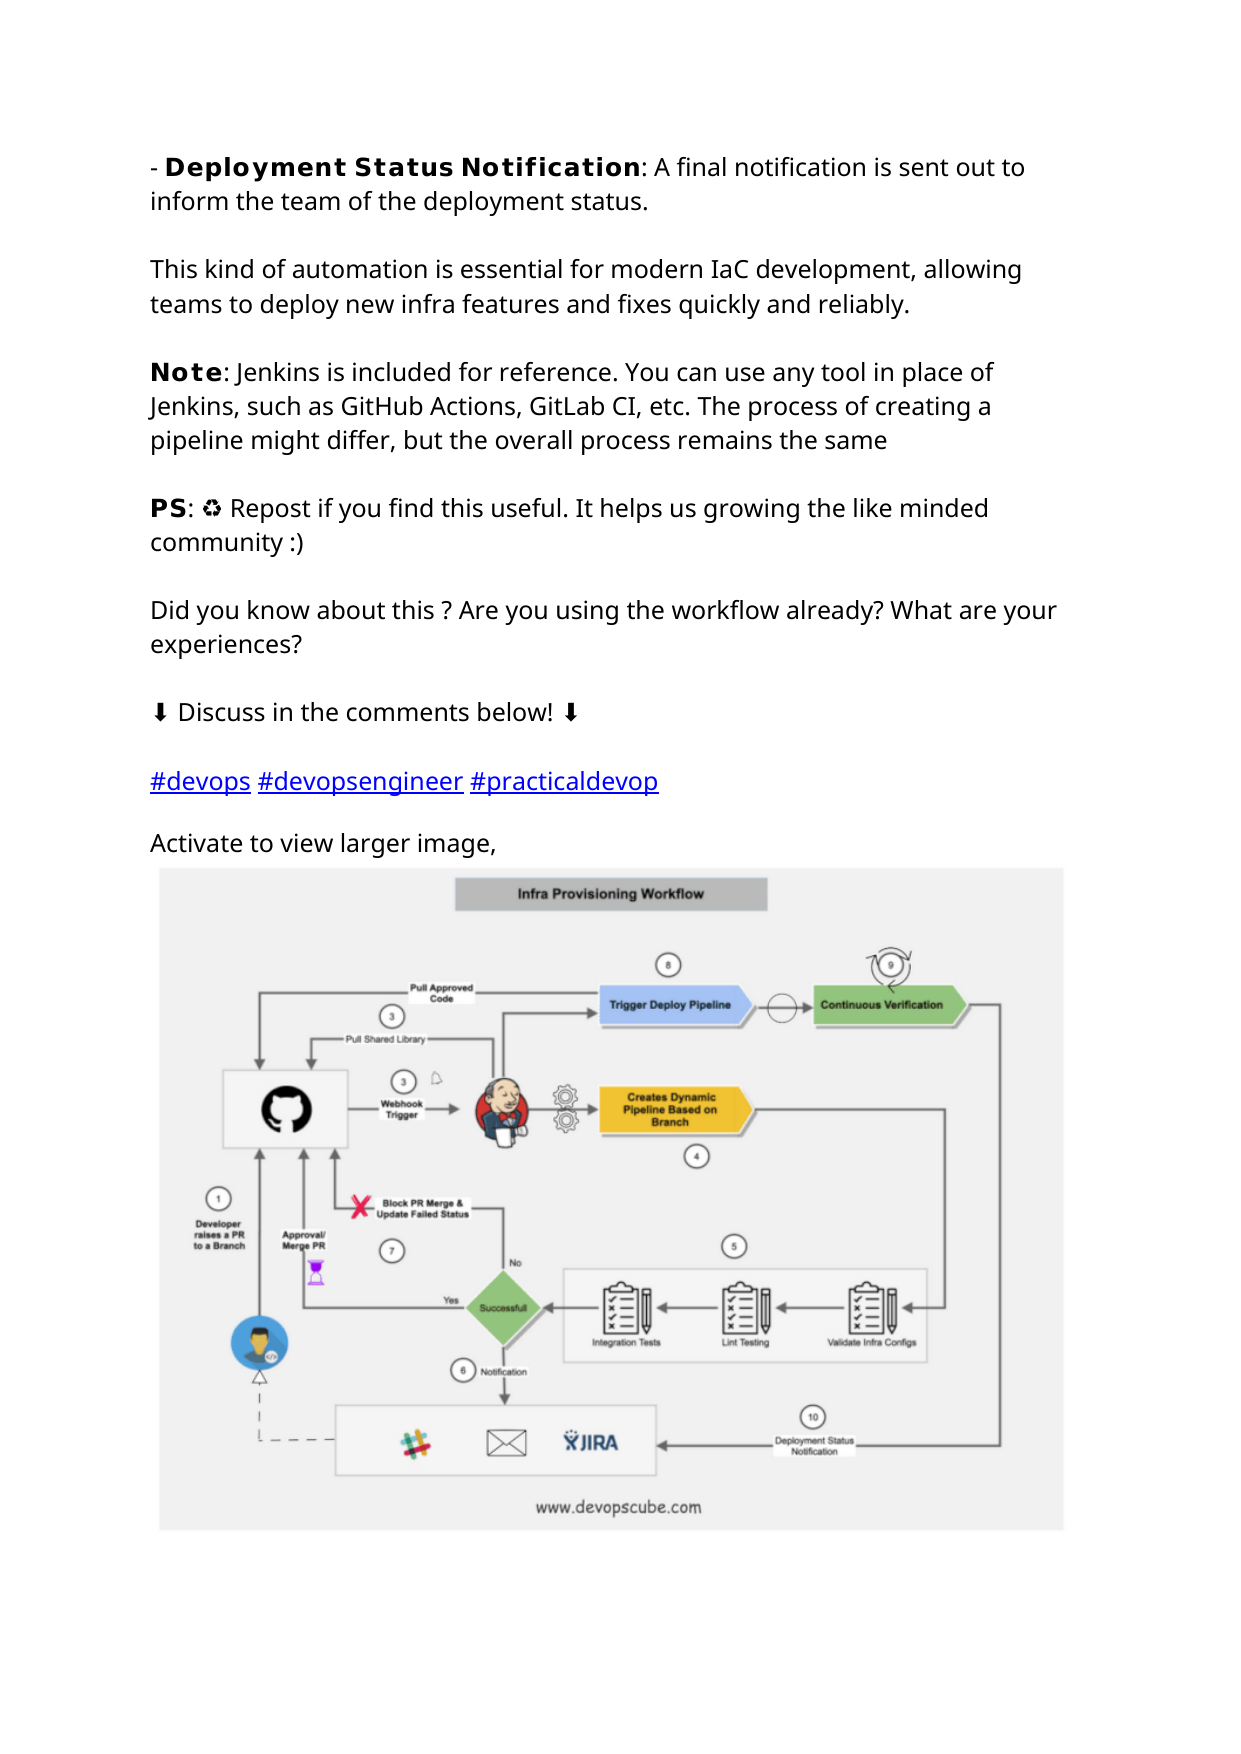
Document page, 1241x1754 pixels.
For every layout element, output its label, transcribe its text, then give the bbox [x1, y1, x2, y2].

picture [150, 859, 1088, 1555]
text Activate to view larger image, [150, 825, 1090, 859]
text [150, 150, 1090, 825]
